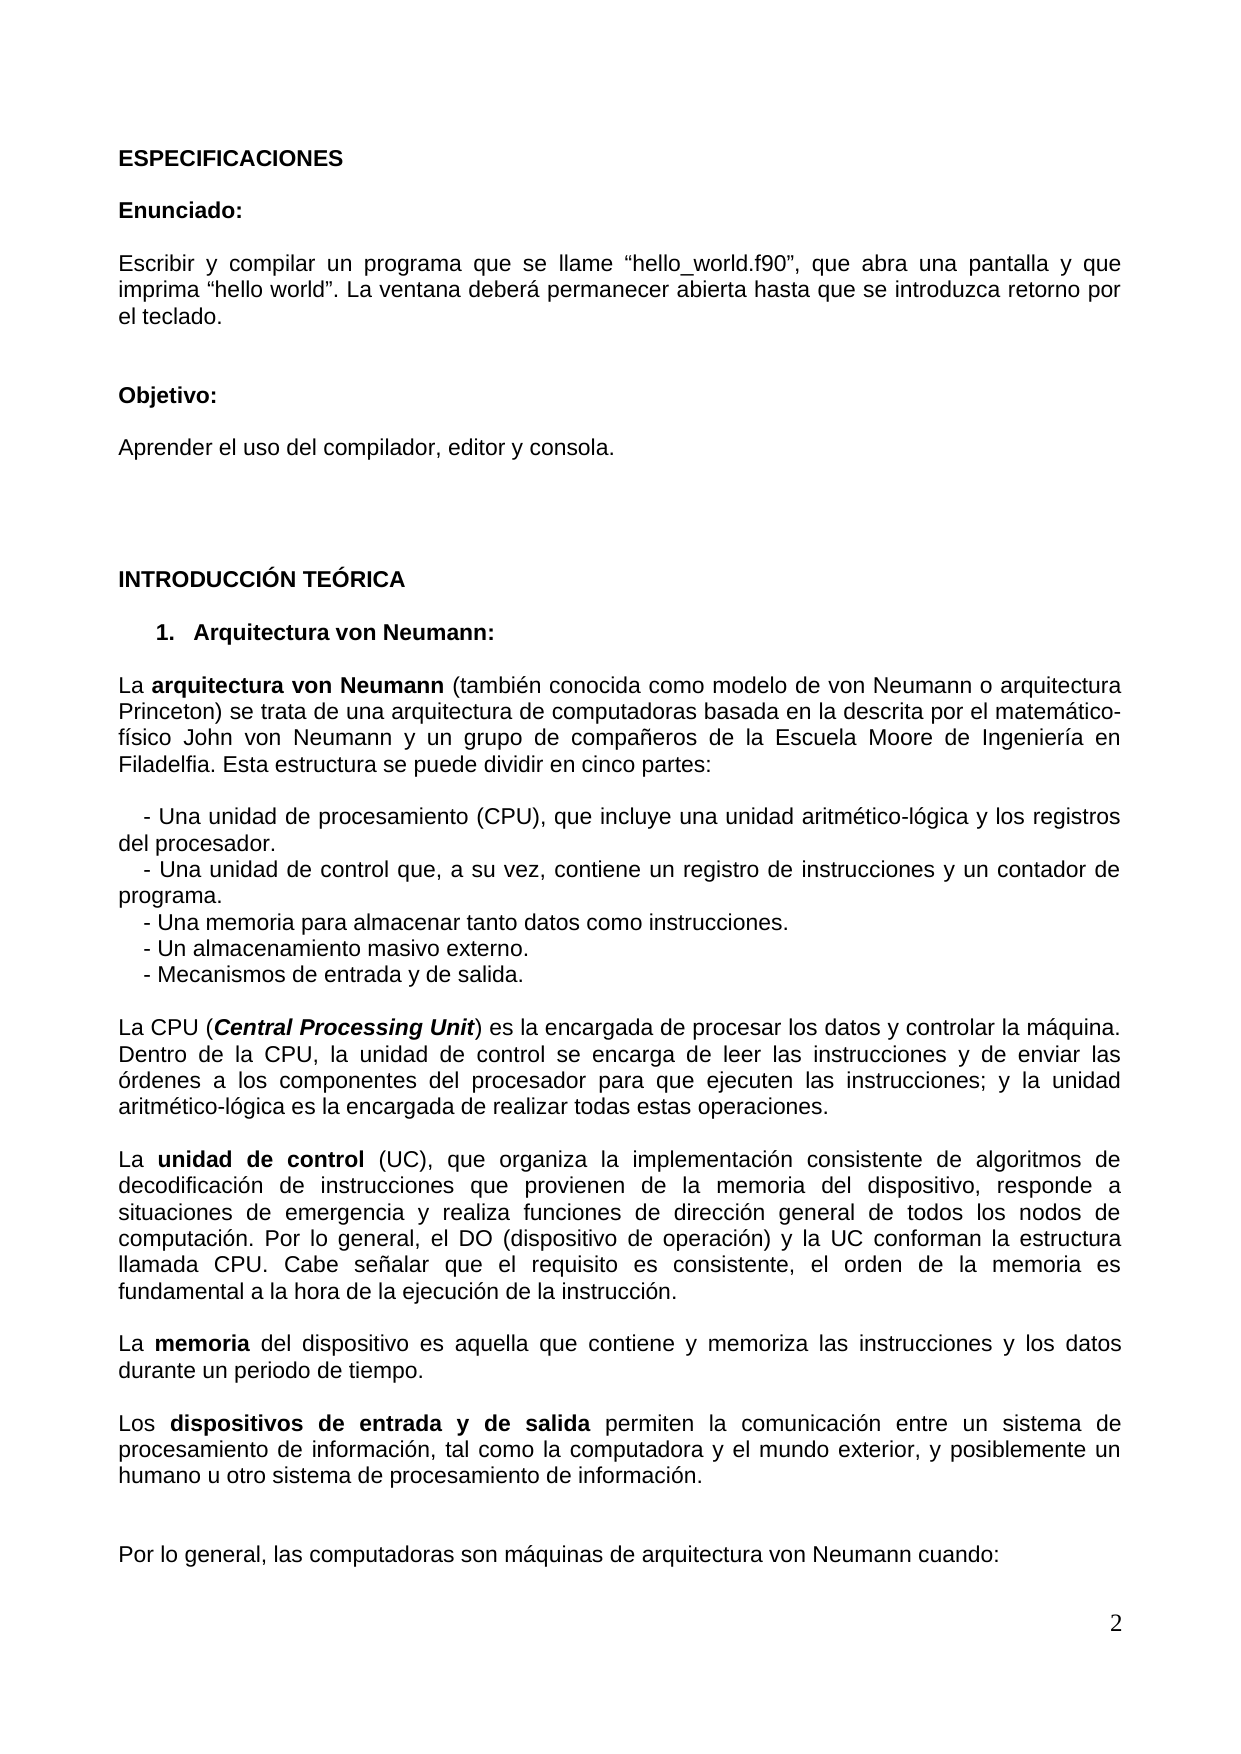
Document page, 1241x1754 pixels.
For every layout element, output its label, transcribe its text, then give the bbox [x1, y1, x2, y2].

text La memoria del dispositivo es aquella que contiene y memoriza las instrucciones y los datos durante un periodo de tiempo. [118, 1330, 1122, 1383]
text Escribir y compilar un programa que se llame “hello_world.f90”, que abra una pantalla y que imprima “hello world”. La ventana deberá permanecer abierta hasta que se introduzca retorno por el teclado. [118, 250, 1122, 329]
text - Mecanismos de entrada y de salida. [118, 961, 1122, 988]
text La arquitectura von Neumann (también conocida como modelo de von Neumann o arquitectura Princeton) se trata de una arquitectura de computadoras basada en la descrita por el matemático-físico John von Neumann y un grupo de compañeros de la Escuela Moore de Ingeniería en Filadelfia. Esta estructura se puede dividir en cinco partes: [118, 672, 1122, 777]
text - Un almacenamiento masivo externo. [118, 935, 1122, 961]
list Arquitectura von Neumann: [156, 619, 1122, 645]
text Aprender el uso del compilador, editor y consola. [118, 434, 1122, 461]
text - Una unidad de control que, a su vez, contiene un registro de instrucciones y un contador de programa. [118, 856, 1122, 909]
text Los dispositivos de entrada y de salida permiten la comunicación entre un sistema de procesamiento de información, tal como la computadora y el mundo exterior, y posiblemente un humano u otro sistema de procesamiento de información. [118, 1409, 1122, 1488]
text - Una unidad de procesamiento (CPU), que incluye una unidad aritmético-lógica y los registros del procesador. [118, 803, 1122, 856]
text ESPECIFICACIONES [118, 144, 1122, 171]
text Por lo general, las computadoras son máquinas de arquitectura von Neumann cuando: [118, 1541, 1122, 1568]
text Objetivo: [118, 382, 1122, 408]
text INTRODUCCIÓN TEÓRICA [118, 566, 1122, 592]
text Enunciado: [118, 197, 1122, 223]
text - Una memoria para almacenar tanto datos como instrucciones. [118, 909, 1122, 935]
text La unidad de control (UC), que organiza la implementación consistente de algoritmos de decodificación de instrucciones que provienen de la memoria del dispositivo, responde a situaciones de emergencia y realiza funciones de dirección general de todos los nodos de computación. Por lo general, el DO (dispositivo de operación) y la UC conforman la estructura llamada CPU. Cabe señalar que el requisito es consistente, el orden de la memoria es fundamental a la hora de la ejecución de la instrucción. [118, 1146, 1122, 1304]
text La CPU (Central Processing Unit) es la encargada de procesar los datos y controlar la máquina. Dentro de la CPU, la unidad de control se encarga de leer las instrucciones y de enviar las órdenes a los componentes del procesador para que ejecuten las instrucciones; y la unidad aritmético-lógica es la encargada de realizar todas estas operaciones. [118, 1014, 1122, 1119]
